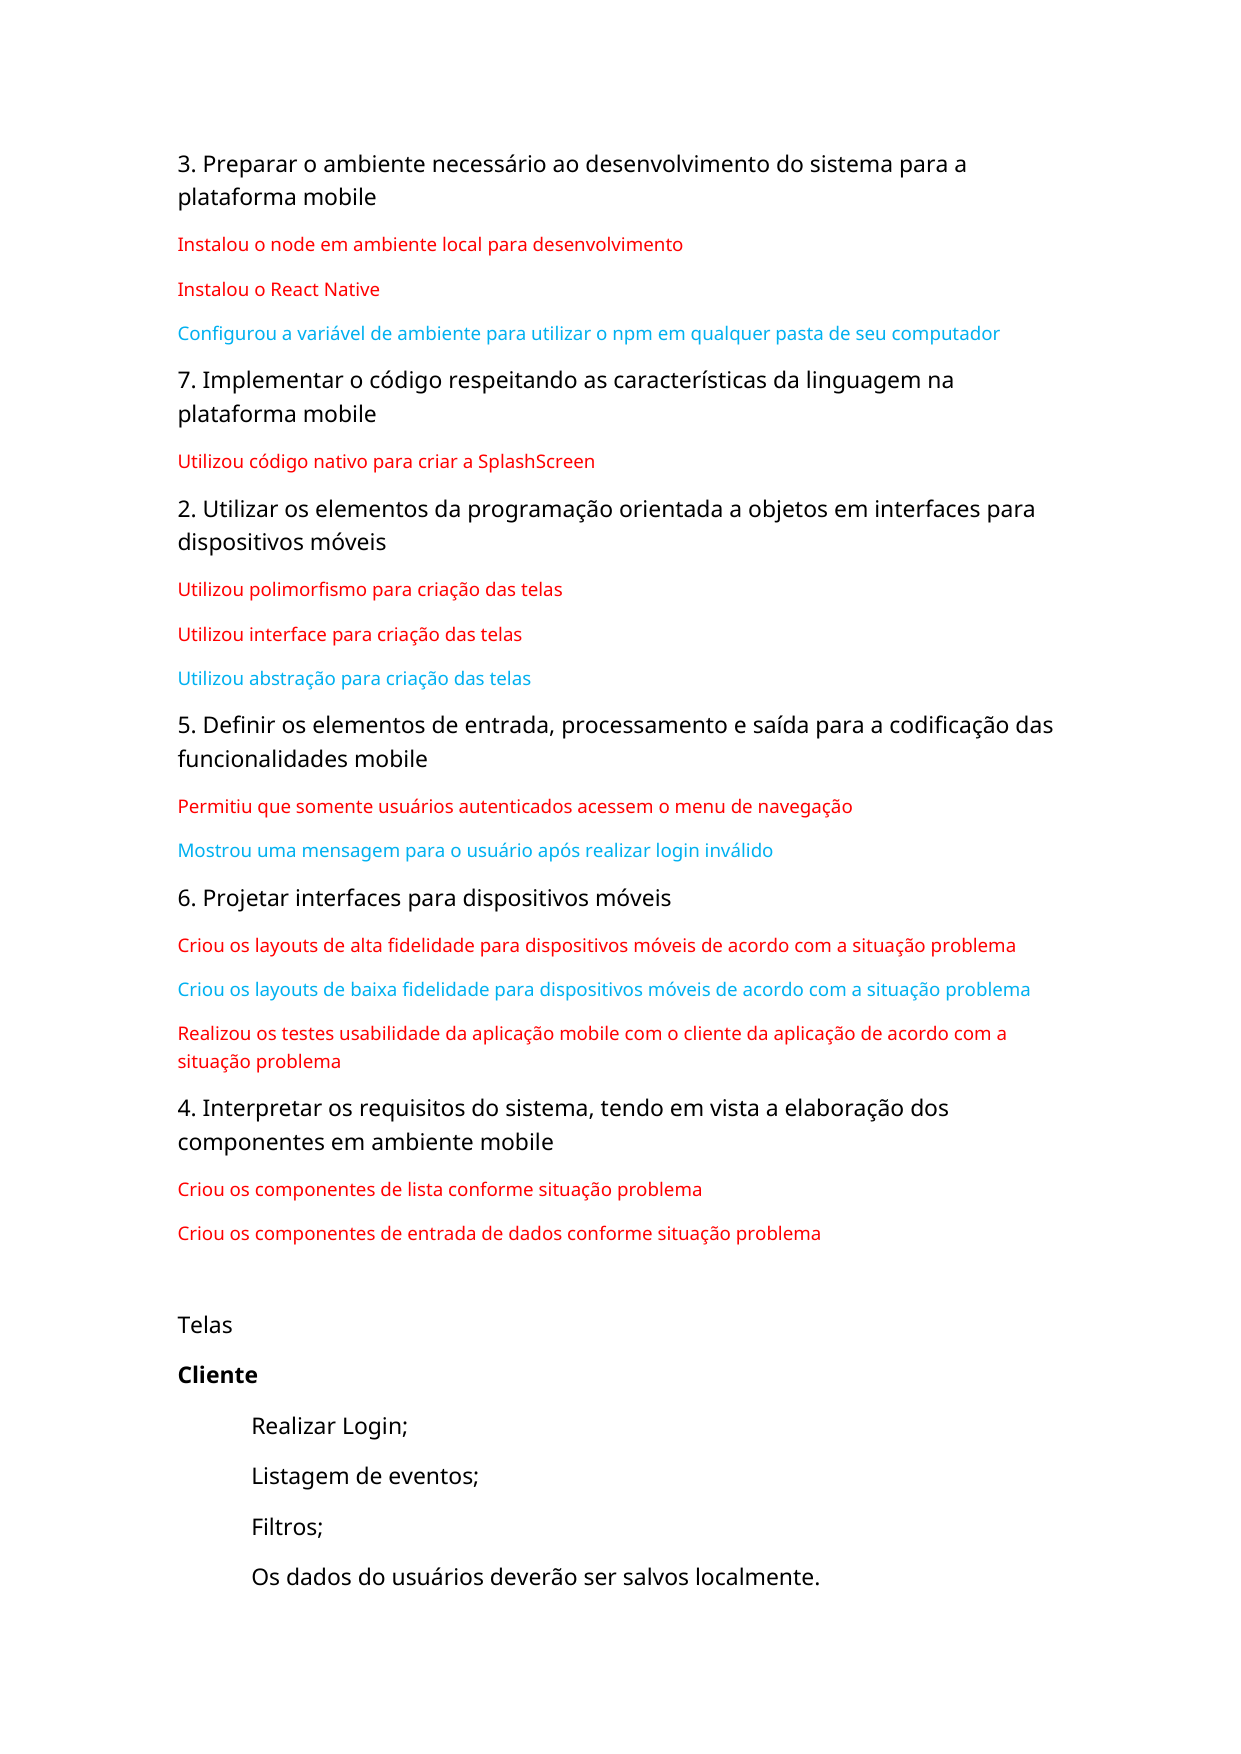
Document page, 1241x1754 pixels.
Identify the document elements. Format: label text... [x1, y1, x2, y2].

text Criou os layouts de baixa fidelidade para dispositivos móveis de acordo com a situação problema [177, 976, 1063, 1002]
text Criou os layouts de alta fidelidade para dispositivos móveis de acordo com a situação problema [177, 932, 1063, 958]
text Utilizou interface para criação das telas [177, 621, 1063, 646]
text 7. Implementar o código respeitando as características da linguagem na plataforma mobile [177, 364, 1063, 429]
text Telas [177, 1309, 1063, 1340]
text Os dados do usuários deverão ser salvos localmente. [177, 1561, 1063, 1592]
text 2. Utilizar os elementos da programação orientada a objetos em interfaces para dispositivos móveis [177, 493, 1063, 558]
text Utilizou código nativo para criar a SplashScreen [177, 448, 1063, 474]
text Permitiu que somente usuários autenticados acessem o menu de navegação [177, 793, 1063, 819]
text Filtros; [177, 1511, 1063, 1542]
text 5. Definir os elementos de entrada, processamento e saída para a codificação das funcionalidades mobile [177, 709, 1063, 774]
text 3. Preparar o ambiente necessário ao desenvolvimento do sistema para a plataforma mobile [177, 148, 1063, 213]
text Utilizou polimorfismo para criação das telas [177, 577, 1063, 602]
text Realizar Login; [177, 1410, 1063, 1441]
text Realizou os testes usabilidade da aplicação mobile com o cliente da aplicação de acordo com a situação problema [177, 1021, 1063, 1073]
text Criou os componentes de entrada de dados conforme situação problema [177, 1221, 1063, 1246]
text Criou os componentes de lista conforme situação problema [177, 1176, 1063, 1202]
text Cliente [177, 1359, 1063, 1391]
text 6. Projetar interfaces para dispositivos móveis [177, 882, 1063, 913]
text Instalou o React Native [177, 276, 1063, 301]
text Configurou a variável de ambiente para utilizar o npm em qualquer pasta de seu computador [177, 320, 1063, 346]
text Mostrou uma mensagem para o usuário após realizar login inválido [177, 838, 1063, 863]
text Listagem de eventos; [177, 1460, 1063, 1491]
text 4. Interpretar os requisitos do sistema, tendo em vista a elaboração dos componentes em ambiente mobile [177, 1092, 1063, 1157]
text Utilizou abstração para criação das telas [177, 665, 1063, 691]
text Instalou o node em ambiente local para desenvolvimento [177, 232, 1063, 257]
